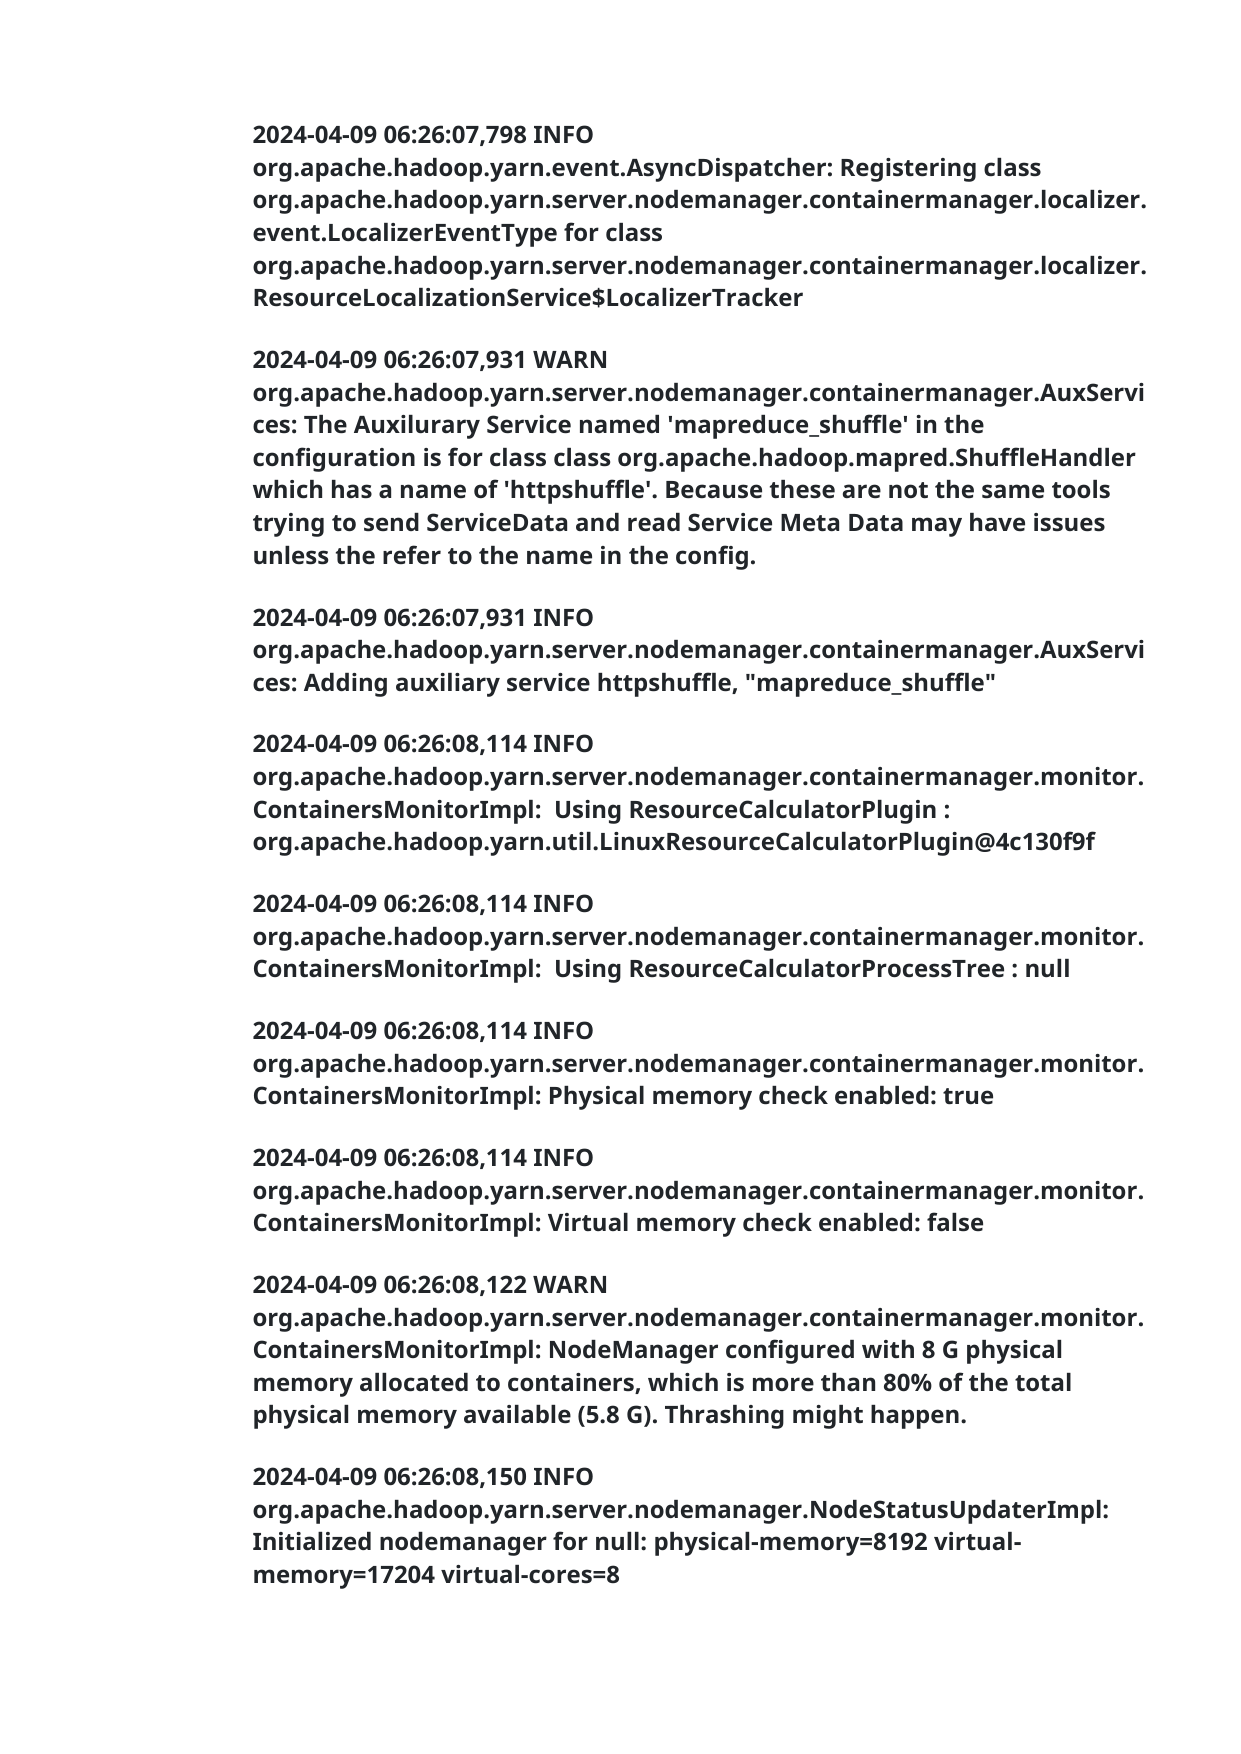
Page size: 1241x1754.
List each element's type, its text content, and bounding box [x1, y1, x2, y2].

text 2024-04-09 06:26:08,114 INFO org.apache.hadoop.yarn.server.nodemanager.containermanager.monitor.ContainersMonitorImpl: Using ResourceCalculatorProcessTree : null [252, 887, 1152, 985]
text 2024-04-09 06:26:08,122 WARN org.apache.hadoop.yarn.server.nodemanager.containermanager.monitor.ContainersMonitorImpl: NodeManager configured with 8 G physical memory allocated to containers, which is more than 80% of the total physical memory available (5.8 G). Thrashing might happen. [252, 1268, 1152, 1431]
text 2024-04-09 06:26:08,114 INFO org.apache.hadoop.yarn.server.nodemanager.containermanager.monitor.ContainersMonitorImpl: Physical memory check enabled: true [252, 1014, 1152, 1112]
text 2024-04-09 06:26:07,798 INFO org.apache.hadoop.yarn.event.AsyncDispatcher: Registering class org.apache.hadoop.yarn.server.nodemanager.containermanager.localizer.event.LocalizerEventType for class org.apache.hadoop.yarn.server.nodemanager.containermanager.localizer.ResourceLocalizationService$LocalizerTracker [252, 118, 1152, 314]
text 2024-04-09 06:26:07,931 INFO org.apache.hadoop.yarn.server.nodemanager.containermanager.AuxServices: Adding auxiliary service httpshuffle, "mapreduce_shuffle" [252, 600, 1152, 698]
text 2024-04-09 06:26:07,931 WARN org.apache.hadoop.yarn.server.nodemanager.containermanager.AuxServices: The Auxilurary Service named 'mapreduce_shuffle' in the configuration is for class class org.apache.hadoop.mapred.ShuffleHandler which has a name of 'httpshuffle'. Because these are not the same tools trying to send ServiceData and read Service Meta Data may have issues unless the refer to the name in the config. [252, 343, 1152, 571]
text 2024-04-09 06:26:08,114 INFO org.apache.hadoop.yarn.server.nodemanager.containermanager.monitor.ContainersMonitorImpl: Virtual memory check enabled: false [252, 1141, 1152, 1239]
text 2024-04-09 06:26:08,150 INFO org.apache.hadoop.yarn.server.nodemanager.NodeStatusUpdaterImpl: Initialized nodemanager for null: physical-memory=8192 virtual-memory=17204 virtual-cores=8 [252, 1460, 1152, 1590]
text 2024-04-09 06:26:08,114 INFO org.apache.hadoop.yarn.server.nodemanager.containermanager.monitor.ContainersMonitorImpl: Using ResourceCalculatorPlugin : org.apache.hadoop.yarn.util.LinuxResourceCalculatorPlugin@4c130f9f [252, 727, 1152, 858]
